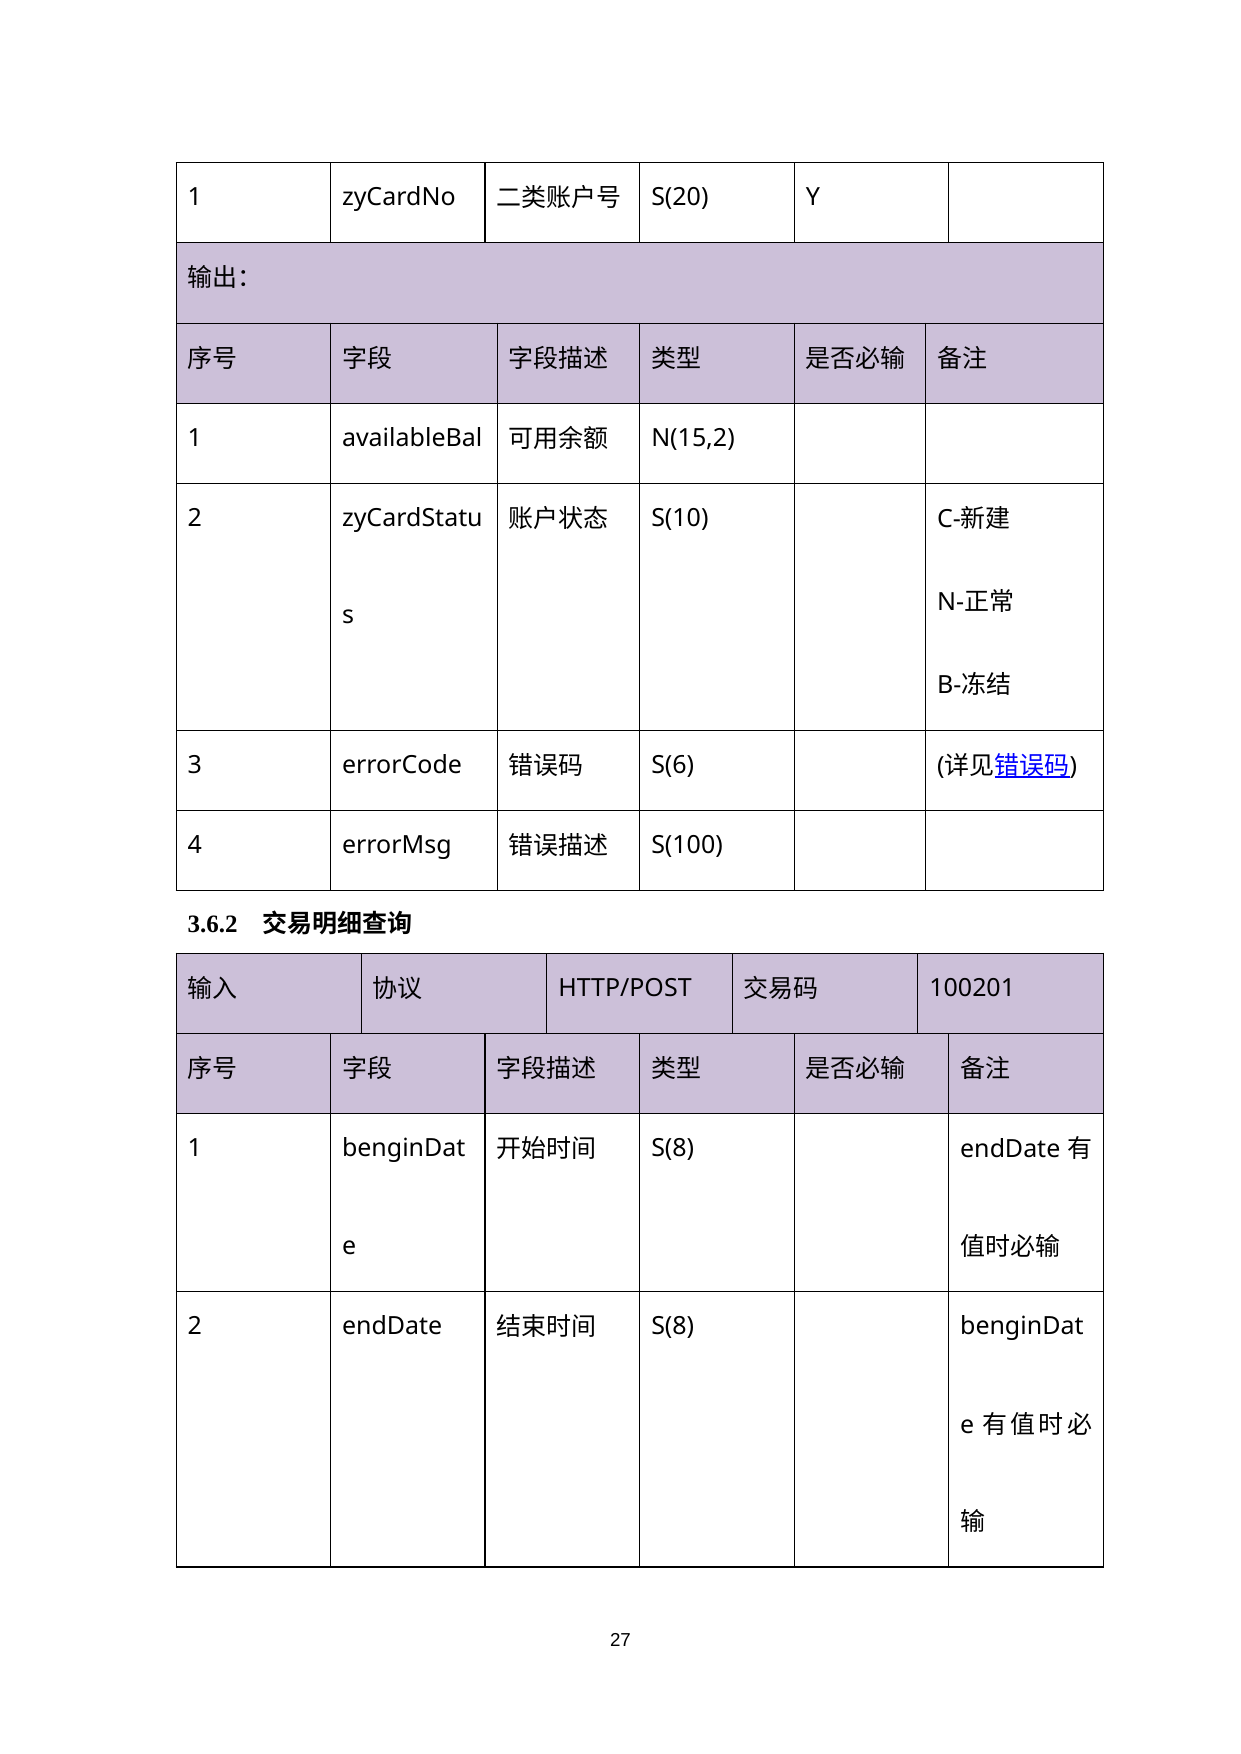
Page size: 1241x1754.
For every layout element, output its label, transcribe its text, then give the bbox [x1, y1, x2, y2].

table_cell S(8) [640, 1292, 794, 1566]
table_cell errorCode [331, 731, 497, 810]
table_cell [926, 811, 1103, 890]
table_cell endDate [331, 1292, 484, 1566]
table_cell 备注 [949, 1034, 1103, 1113]
table_cell (详见错误码) [926, 731, 1103, 810]
table_cell 可用余额 [498, 404, 639, 483]
table_header 协议 [362, 954, 546, 1033]
table_cell 错误码 [498, 731, 639, 810]
table_cell 字段 [331, 324, 497, 403]
table_cell [795, 484, 925, 730]
table_cell 字段描述 [498, 324, 639, 403]
table_cell 输出： [177, 243, 1103, 323]
table_cell 1 [177, 163, 330, 242]
table_cell N(15,2) [640, 404, 794, 483]
table_cell zyCardStatus [331, 484, 497, 730]
table_cell 序号 [177, 324, 330, 403]
table_cell 开始时间 [486, 1114, 639, 1291]
table_cell [795, 1114, 948, 1291]
table_cell 1 [177, 404, 330, 483]
table_cell endDate有值时必输 [949, 1114, 1103, 1291]
table_cell benginDate有值时必输 [949, 1292, 1103, 1566]
table_cell 1 [177, 1114, 330, 1291]
table_cell availableBal [331, 404, 497, 483]
table_cell 备注 [926, 324, 1103, 403]
table_cell errorMsg [331, 811, 497, 890]
table_cell [949, 163, 1103, 242]
table_cell 二类账户号 [486, 163, 639, 242]
table_cell [795, 811, 925, 890]
table_cell 是否必输 [795, 324, 925, 403]
subtitle 交易明细查询 [187, 904, 1053, 940]
table_cell [926, 404, 1103, 483]
table_cell 2 [177, 1292, 330, 1566]
table_cell 2 [177, 484, 330, 730]
table_cell zyCardNo [331, 163, 484, 242]
table_cell S(6) [640, 731, 794, 810]
table_cell 类型 [640, 324, 794, 403]
table_cell 类型 [640, 1034, 794, 1113]
table_header 交易码 [733, 954, 917, 1033]
table_cell S(20) [640, 163, 794, 242]
table_header HTTP/POST [547, 954, 732, 1033]
table_cell 结束时间 [486, 1292, 639, 1566]
table_cell C-新建 N-正常 B-冻结 [926, 484, 1103, 730]
table_cell S(100) [640, 811, 794, 890]
table_cell 是否必输 [795, 1034, 948, 1113]
table_cell 序号 [177, 1034, 330, 1113]
table_cell Y [795, 163, 948, 242]
table_cell 4 [177, 811, 330, 890]
table_cell S(8) [640, 1114, 794, 1291]
table_cell [795, 731, 925, 810]
table_cell 字段 [331, 1034, 484, 1113]
table_cell 账户状态 [498, 484, 639, 730]
table_header 输入 [177, 954, 361, 1033]
table_cell S(10) [640, 484, 794, 730]
table_cell [795, 404, 925, 483]
table_cell 错误描述 [498, 811, 639, 890]
table_header 100201 [918, 954, 1103, 1033]
table_cell [795, 1292, 948, 1566]
table_cell benginDate [331, 1114, 484, 1291]
table_cell 3 [177, 731, 330, 810]
table_cell 字段描述 [486, 1034, 639, 1113]
